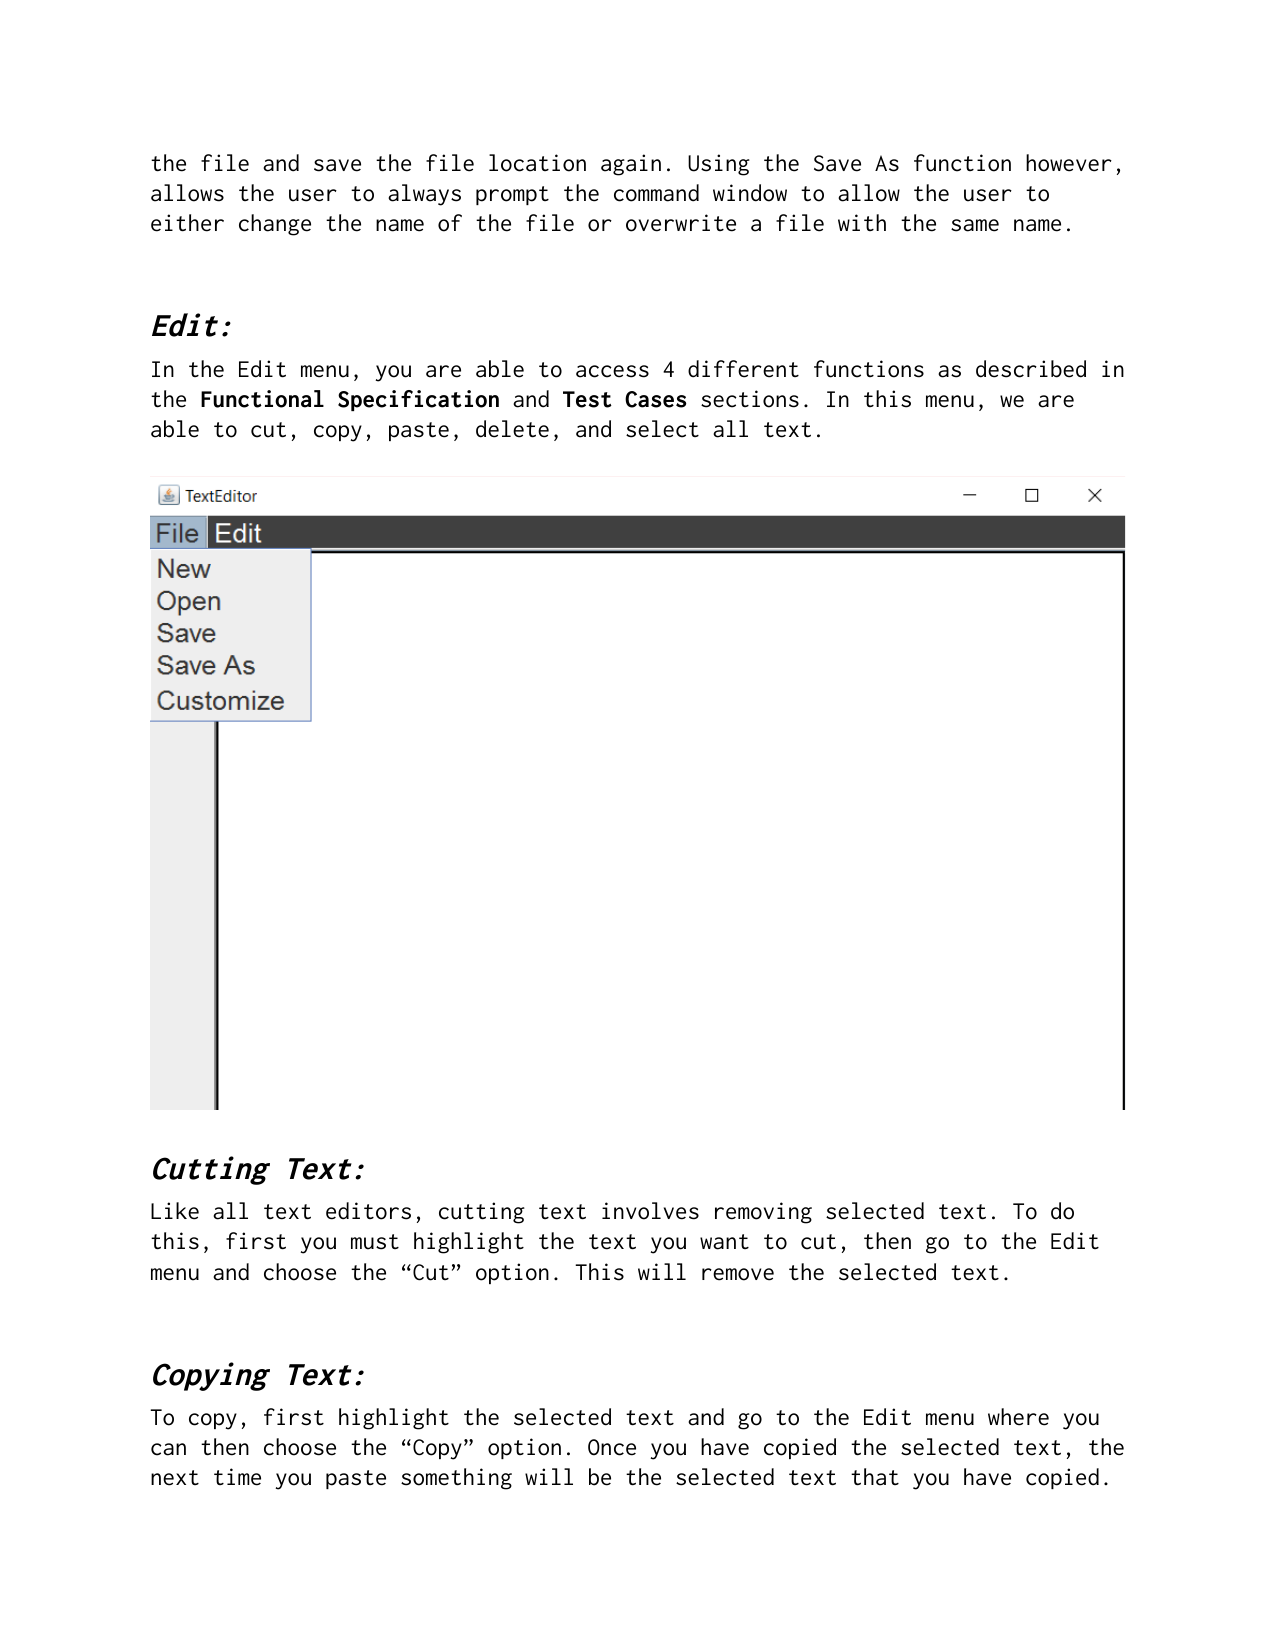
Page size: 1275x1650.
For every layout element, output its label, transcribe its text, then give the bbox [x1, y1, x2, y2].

picture [150, 476, 1125, 1110]
text To copy, first highlight the selected text and go to the Edit menu where you can then choose the “Copy” option. Once you have copied the selected text, the next time you paste something will be the selected text that you have copied. [150, 1404, 1125, 1490]
text In the Edit menu, you are able to access 4 different functions as described in the Functional Specification and Test Cases sections. In this menu, we are able to cut, copy, paste, delete, and select all text. [150, 356, 1125, 442]
subtitle Cutting Text: [150, 1151, 1125, 1186]
subtitle Edit: [150, 308, 1125, 343]
subtitle Copying Text: [150, 1356, 1125, 1391]
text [150, 150, 1125, 236]
text Like all text editors, cutting text involves removing selected text. To do this, first you must highlight the text you want to cut, then go to the Edit menu and choose the “Cut” option. This will remove the selected text. [150, 1198, 1125, 1285]
